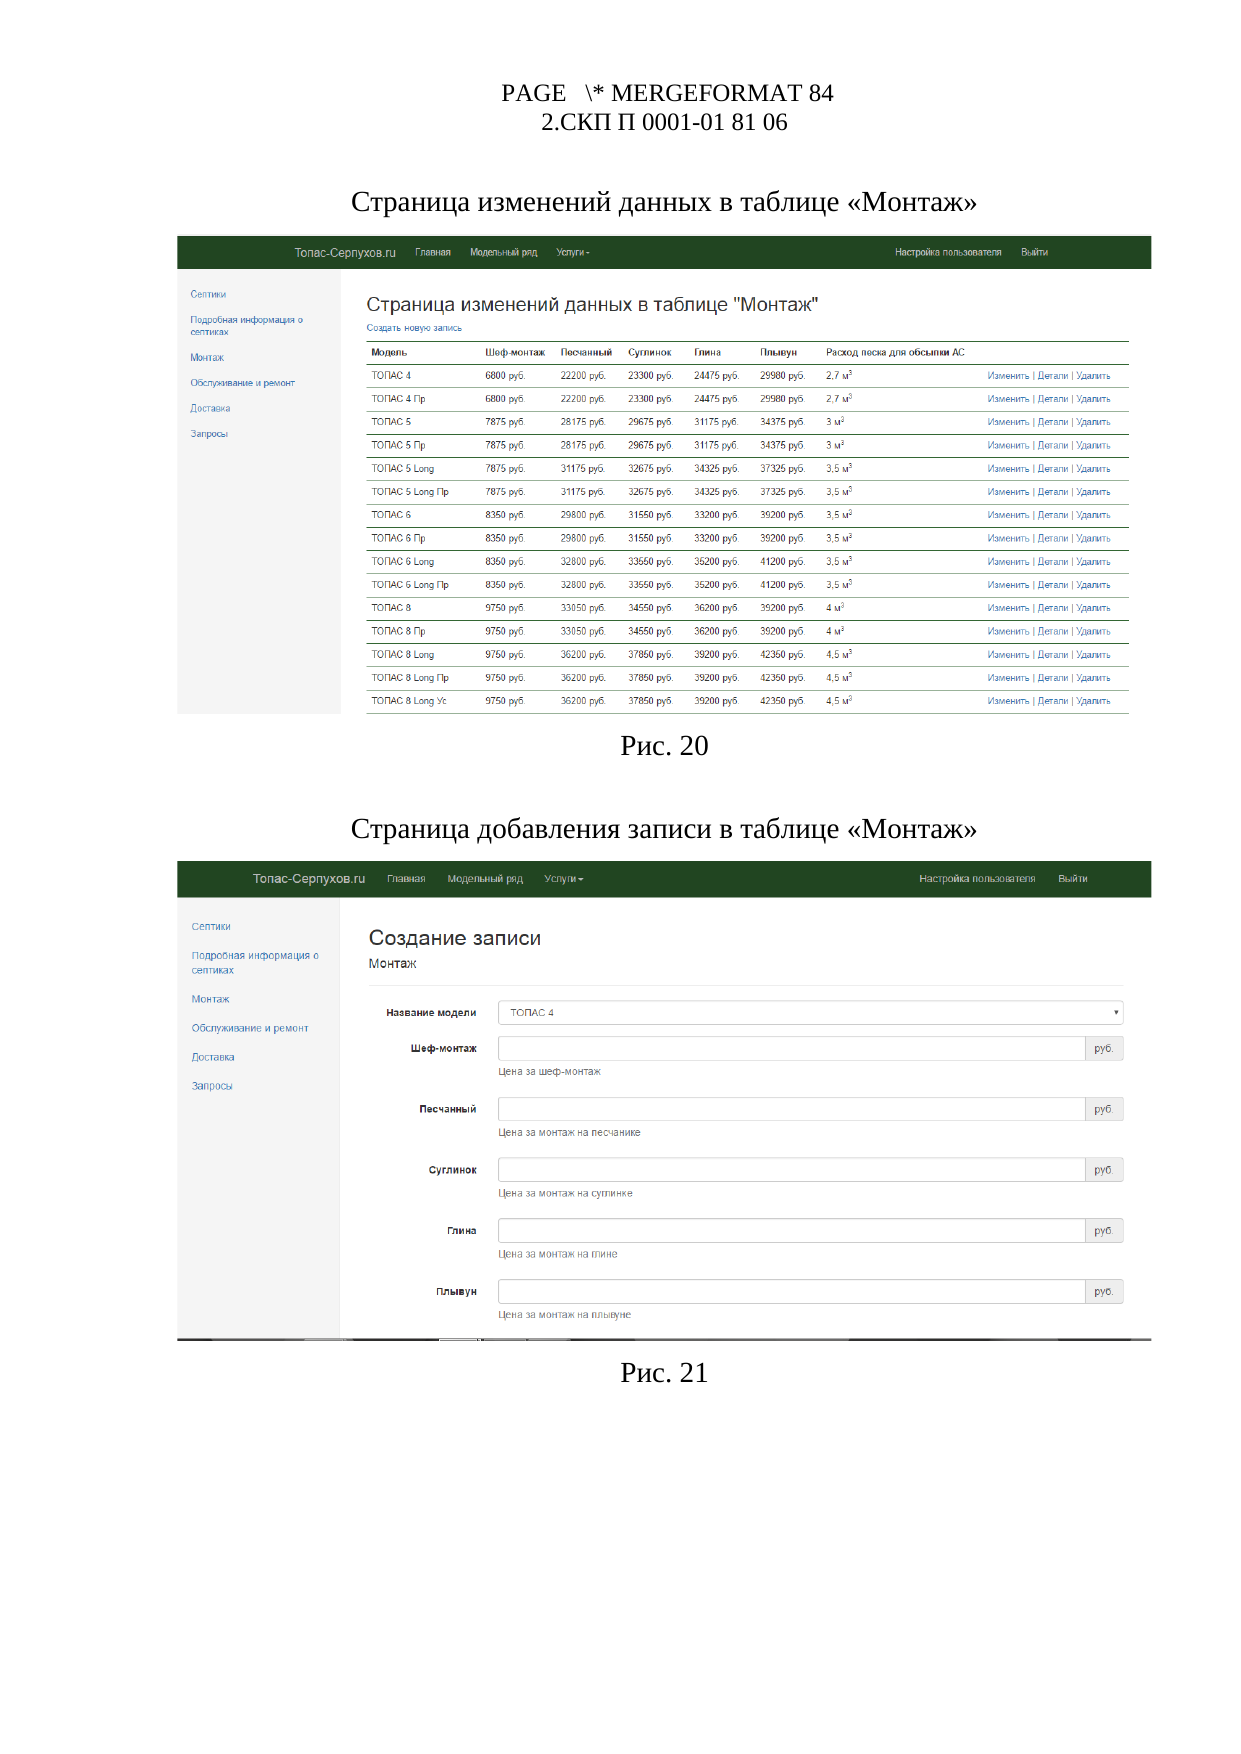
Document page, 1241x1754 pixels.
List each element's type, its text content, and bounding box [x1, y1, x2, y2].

picture [177, 861, 1152, 1341]
text Рис. 20 [177, 728, 1152, 761]
text Страница добавления записи в таблице «Монтаж» [177, 811, 1152, 845]
picture [177, 234, 1152, 714]
text Рис. 21 [177, 1355, 1152, 1388]
text Страница изменений данных в таблице «Монтаж» [177, 184, 1152, 218]
